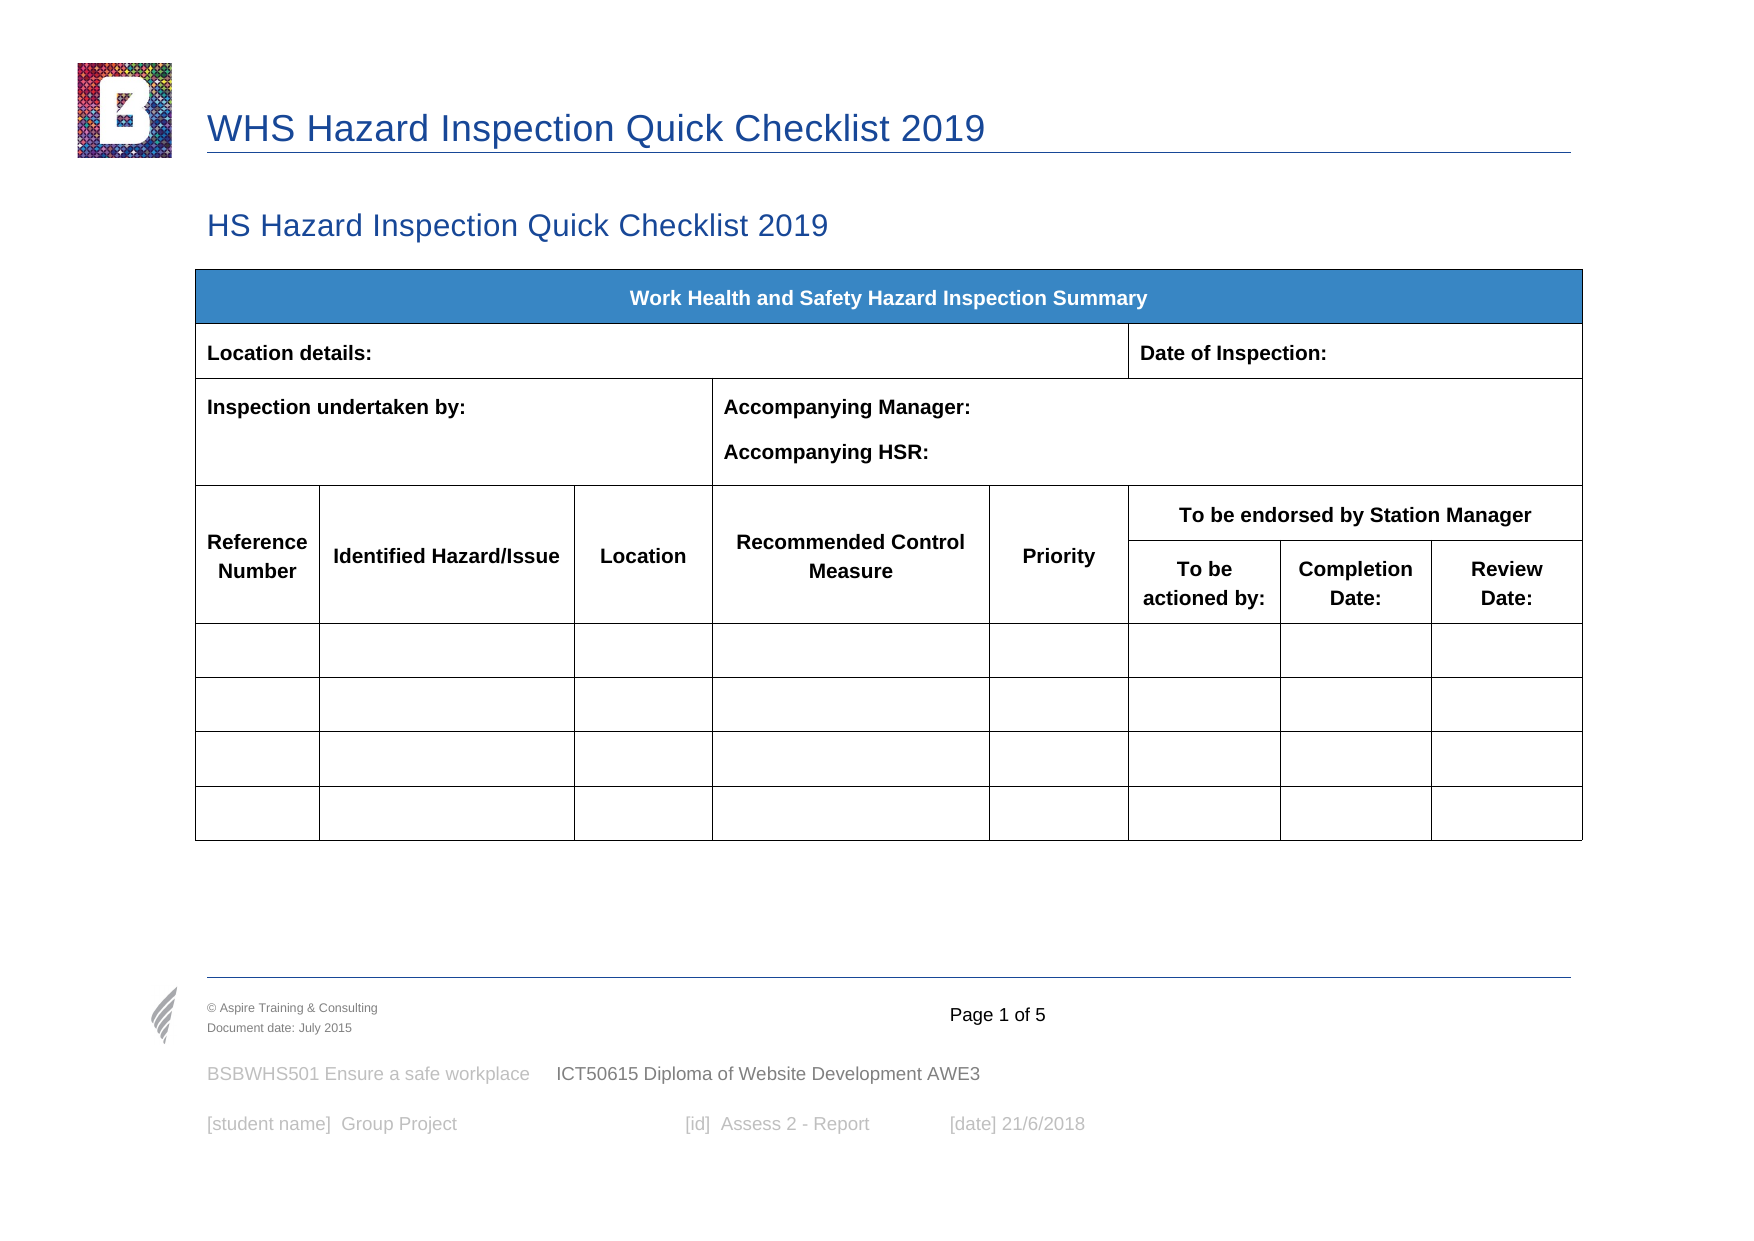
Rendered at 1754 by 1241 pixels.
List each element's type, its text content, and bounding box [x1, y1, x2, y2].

picture [150, 985, 178, 1045]
table_cell [320, 678, 574, 731]
table_cell Inspection undertaken by: [196, 379, 712, 485]
table_cell Recommended Control Measure [713, 486, 989, 623]
table_header Work Health and Safety Hazard Inspection Summary [196, 270, 1582, 323]
table_cell Location [575, 486, 712, 623]
table_cell [990, 732, 1128, 786]
picture [77, 63, 172, 158]
table_cell Identified Hazard/Issue [320, 486, 574, 623]
table_cell [1281, 624, 1431, 677]
table_cell [1281, 678, 1431, 731]
table_cell [196, 624, 319, 677]
table_cell [320, 624, 574, 677]
table_cell [1432, 678, 1582, 731]
table_cell To be actioned by: [1129, 541, 1280, 623]
table_cell Completion Date: [1281, 541, 1431, 623]
table_cell [1129, 732, 1280, 786]
table_cell [713, 787, 989, 840]
table_cell Priority [990, 486, 1128, 623]
table_cell [575, 678, 712, 731]
table_cell [575, 624, 712, 677]
table_cell [1432, 732, 1582, 786]
table_cell [320, 732, 574, 786]
table_cell [1129, 678, 1280, 731]
table_cell [575, 787, 712, 840]
table_cell [196, 732, 319, 786]
table_cell [1432, 624, 1582, 677]
table_cell [713, 624, 989, 677]
table_cell [713, 678, 989, 731]
table_cell [575, 732, 712, 786]
table_cell Date of Inspection: [1129, 324, 1582, 377]
table_cell [1129, 624, 1280, 677]
table_cell Review Date: [1432, 541, 1582, 623]
table_cell [990, 624, 1128, 677]
table_cell To be endorsed by Station Manager [1129, 486, 1582, 540]
text HS Hazard Inspection Quick Checklist 2019 [207, 207, 1571, 243]
table_cell [1281, 787, 1431, 840]
table_cell Location details: [196, 324, 1128, 377]
table_cell [196, 787, 319, 840]
table_cell [1432, 787, 1582, 840]
table_cell [196, 678, 319, 731]
table_cell [1281, 732, 1431, 786]
table_cell [990, 678, 1128, 731]
table_cell [1129, 787, 1280, 840]
table_cell [990, 787, 1128, 840]
table_cell Accompanying Manager: Accompanying HSR: [713, 379, 1582, 485]
table_cell [713, 732, 989, 786]
table_cell Reference Number [196, 486, 319, 623]
table_cell [320, 787, 574, 840]
